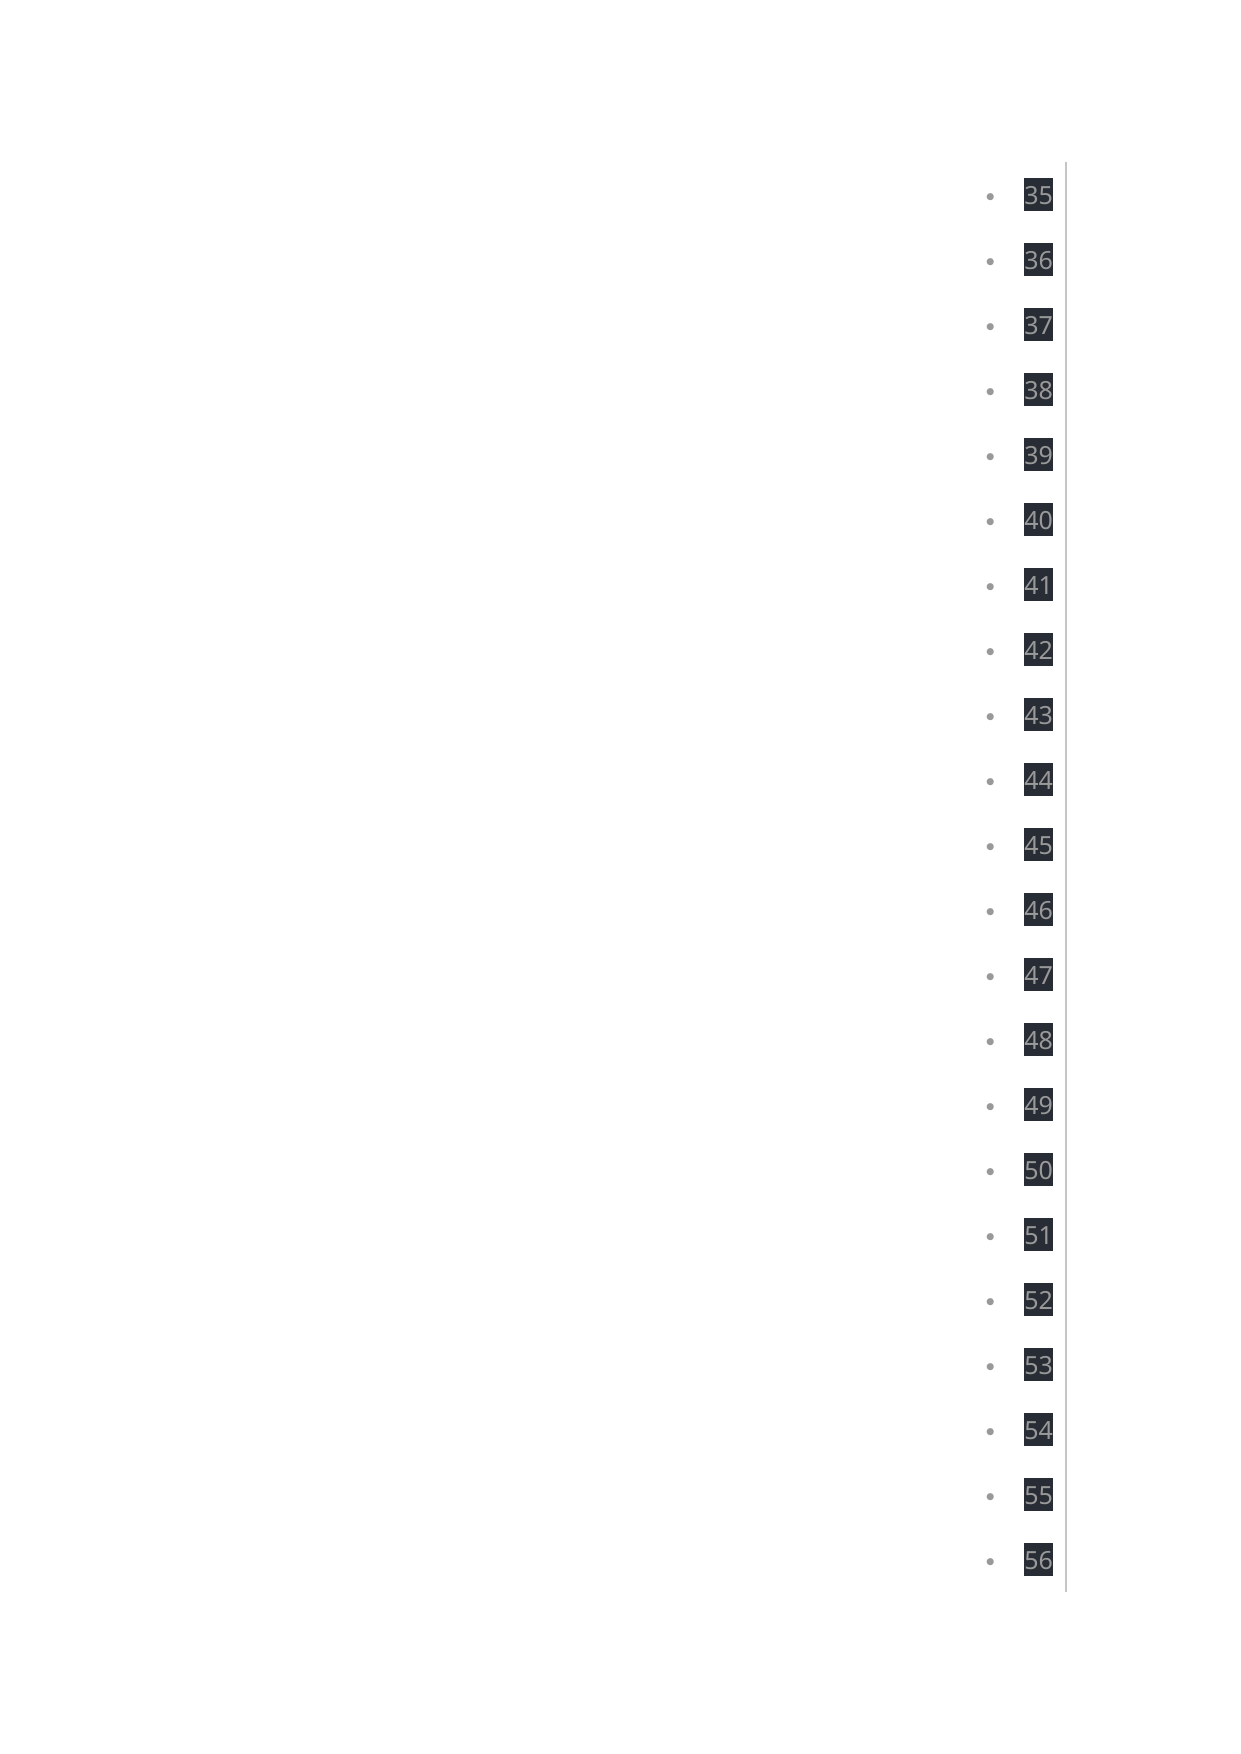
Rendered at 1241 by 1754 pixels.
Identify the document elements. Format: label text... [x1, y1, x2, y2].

list 39 [150, 422, 1065, 487]
list 40 [150, 487, 1065, 552]
list 56 [150, 1527, 1065, 1592]
list 49 [150, 1072, 1065, 1137]
list 47 [150, 942, 1065, 1007]
list 36 [150, 227, 1065, 292]
list 35 [150, 162, 1065, 227]
list 53 [150, 1332, 1065, 1397]
list 42 [150, 617, 1065, 682]
list 55 [150, 1462, 1065, 1527]
list 37 [150, 292, 1065, 357]
list 44 [150, 747, 1065, 812]
list 51 [150, 1202, 1065, 1267]
list 46 [150, 877, 1065, 942]
list 38 [150, 357, 1065, 422]
list 48 [150, 1007, 1065, 1072]
list 43 [150, 682, 1065, 747]
list 54 [150, 1397, 1065, 1462]
list 50 [150, 1137, 1065, 1202]
list 45 [150, 812, 1065, 877]
list 41 [150, 552, 1065, 617]
list 52 [150, 1267, 1065, 1332]
